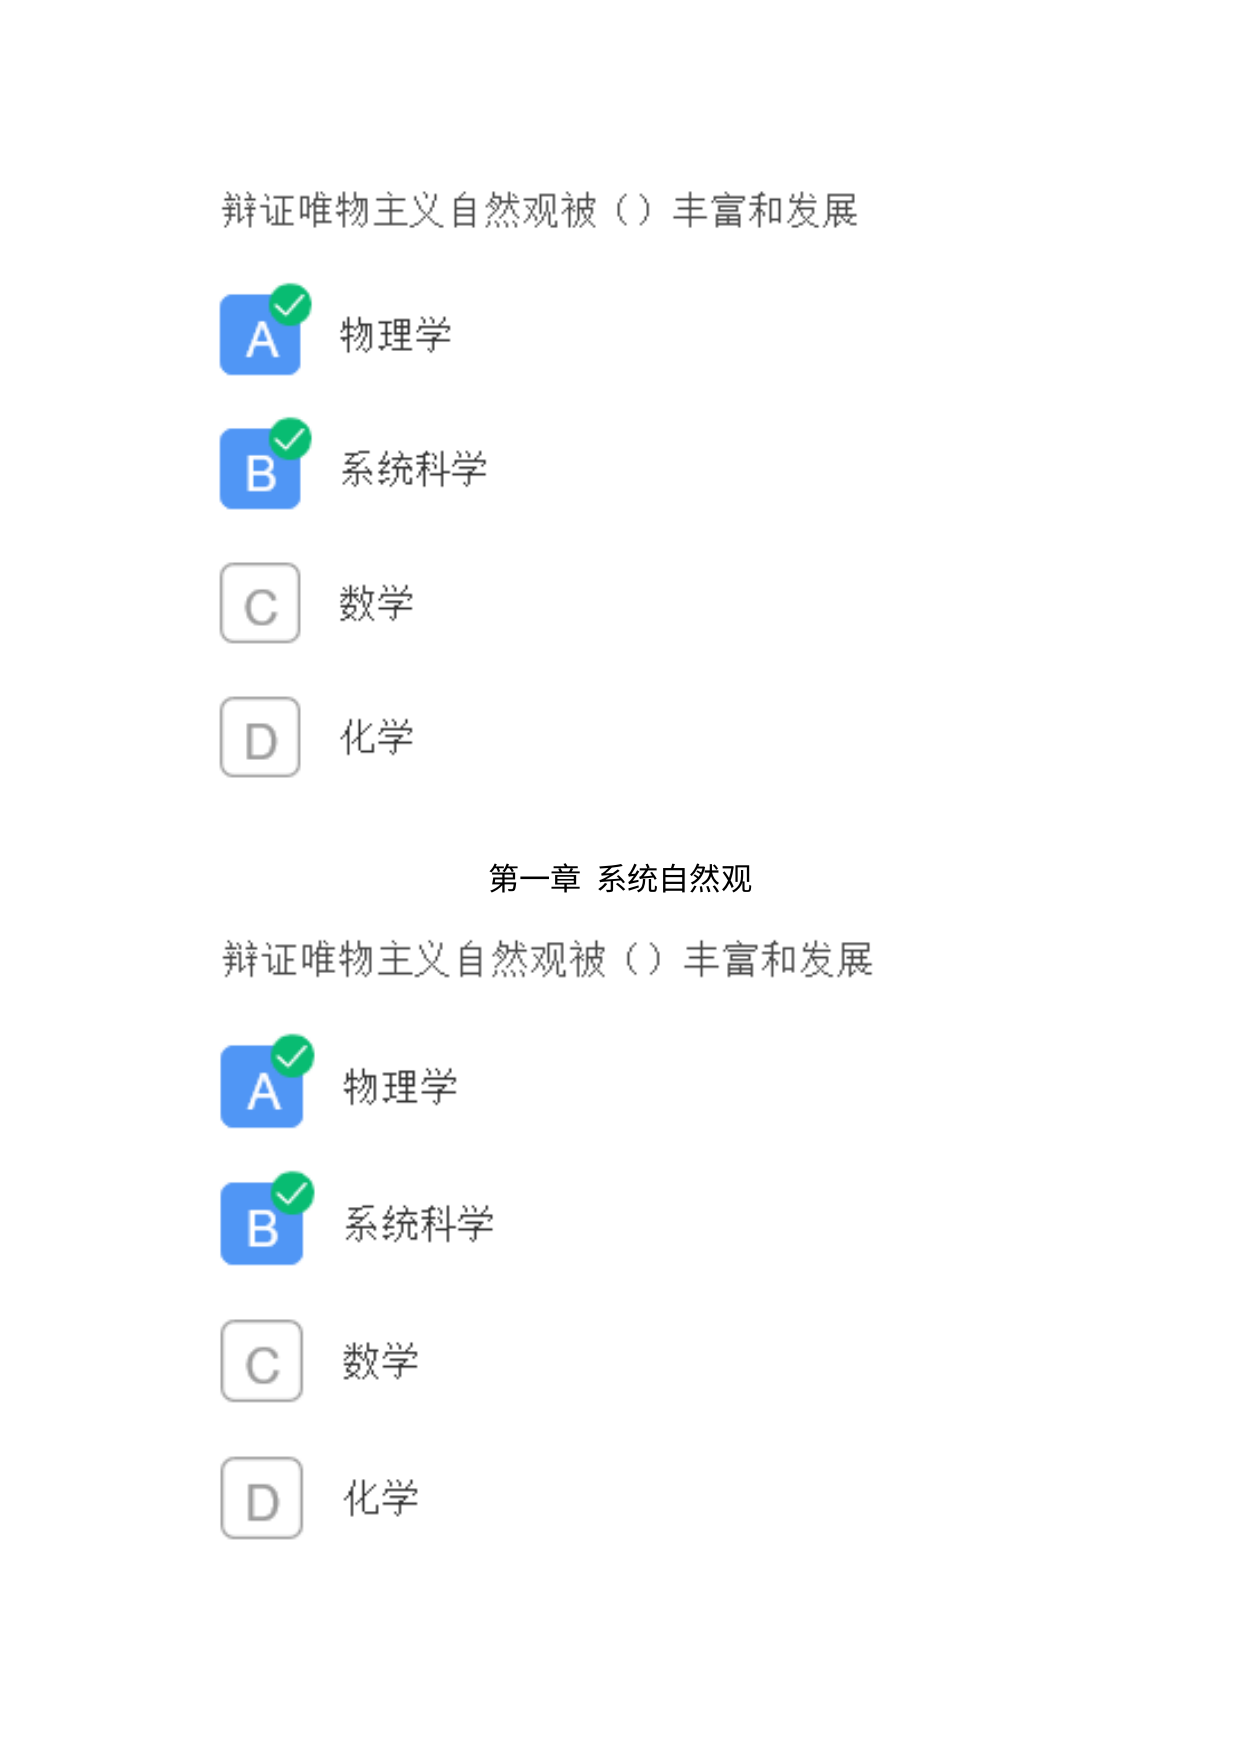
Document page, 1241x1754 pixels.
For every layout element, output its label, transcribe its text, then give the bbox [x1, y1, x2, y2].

picture [187, 909, 1046, 1590]
picture [187, 162, 1027, 827]
text 第一章 系统自然观 [187, 844, 1053, 909]
